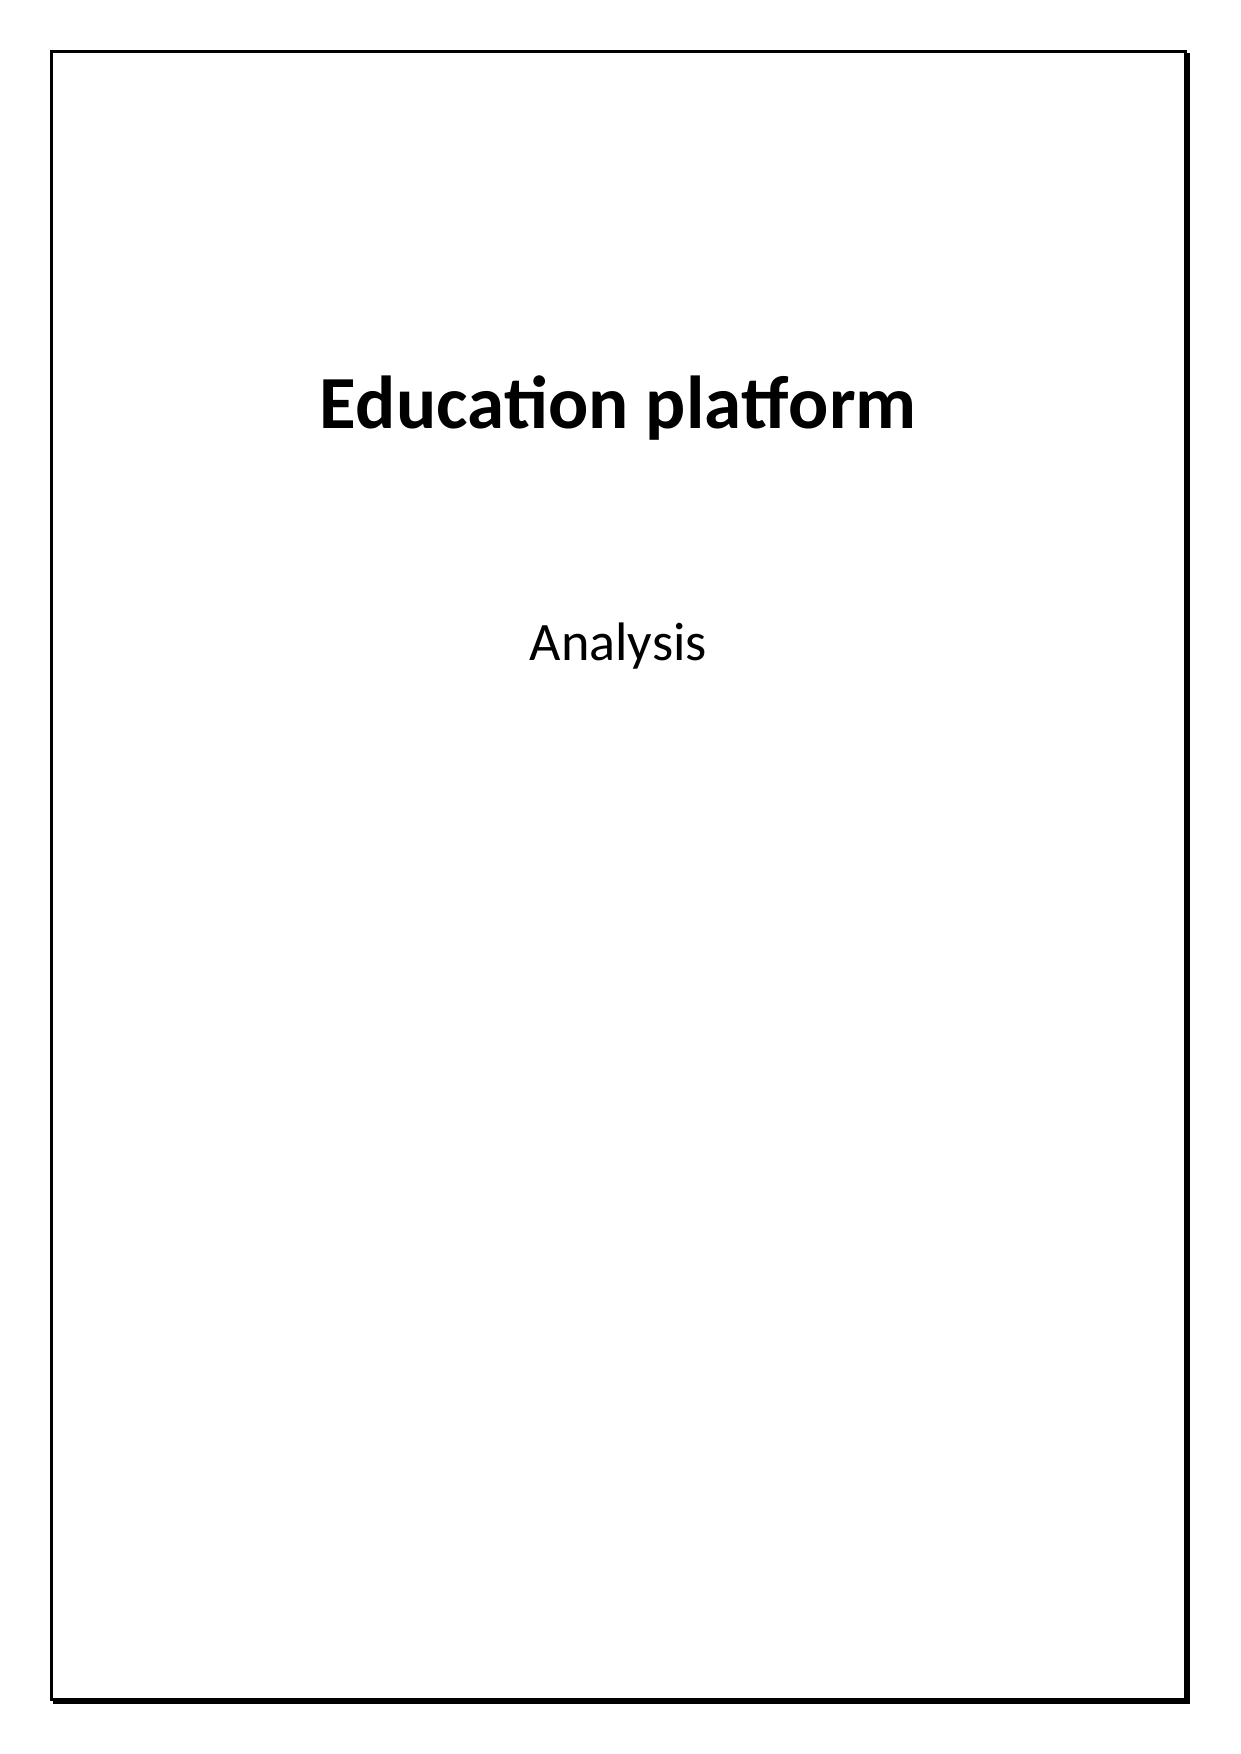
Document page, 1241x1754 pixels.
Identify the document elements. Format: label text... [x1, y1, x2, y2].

text Analysis [187, 607, 1049, 674]
text Education platform [187, 355, 1049, 447]
